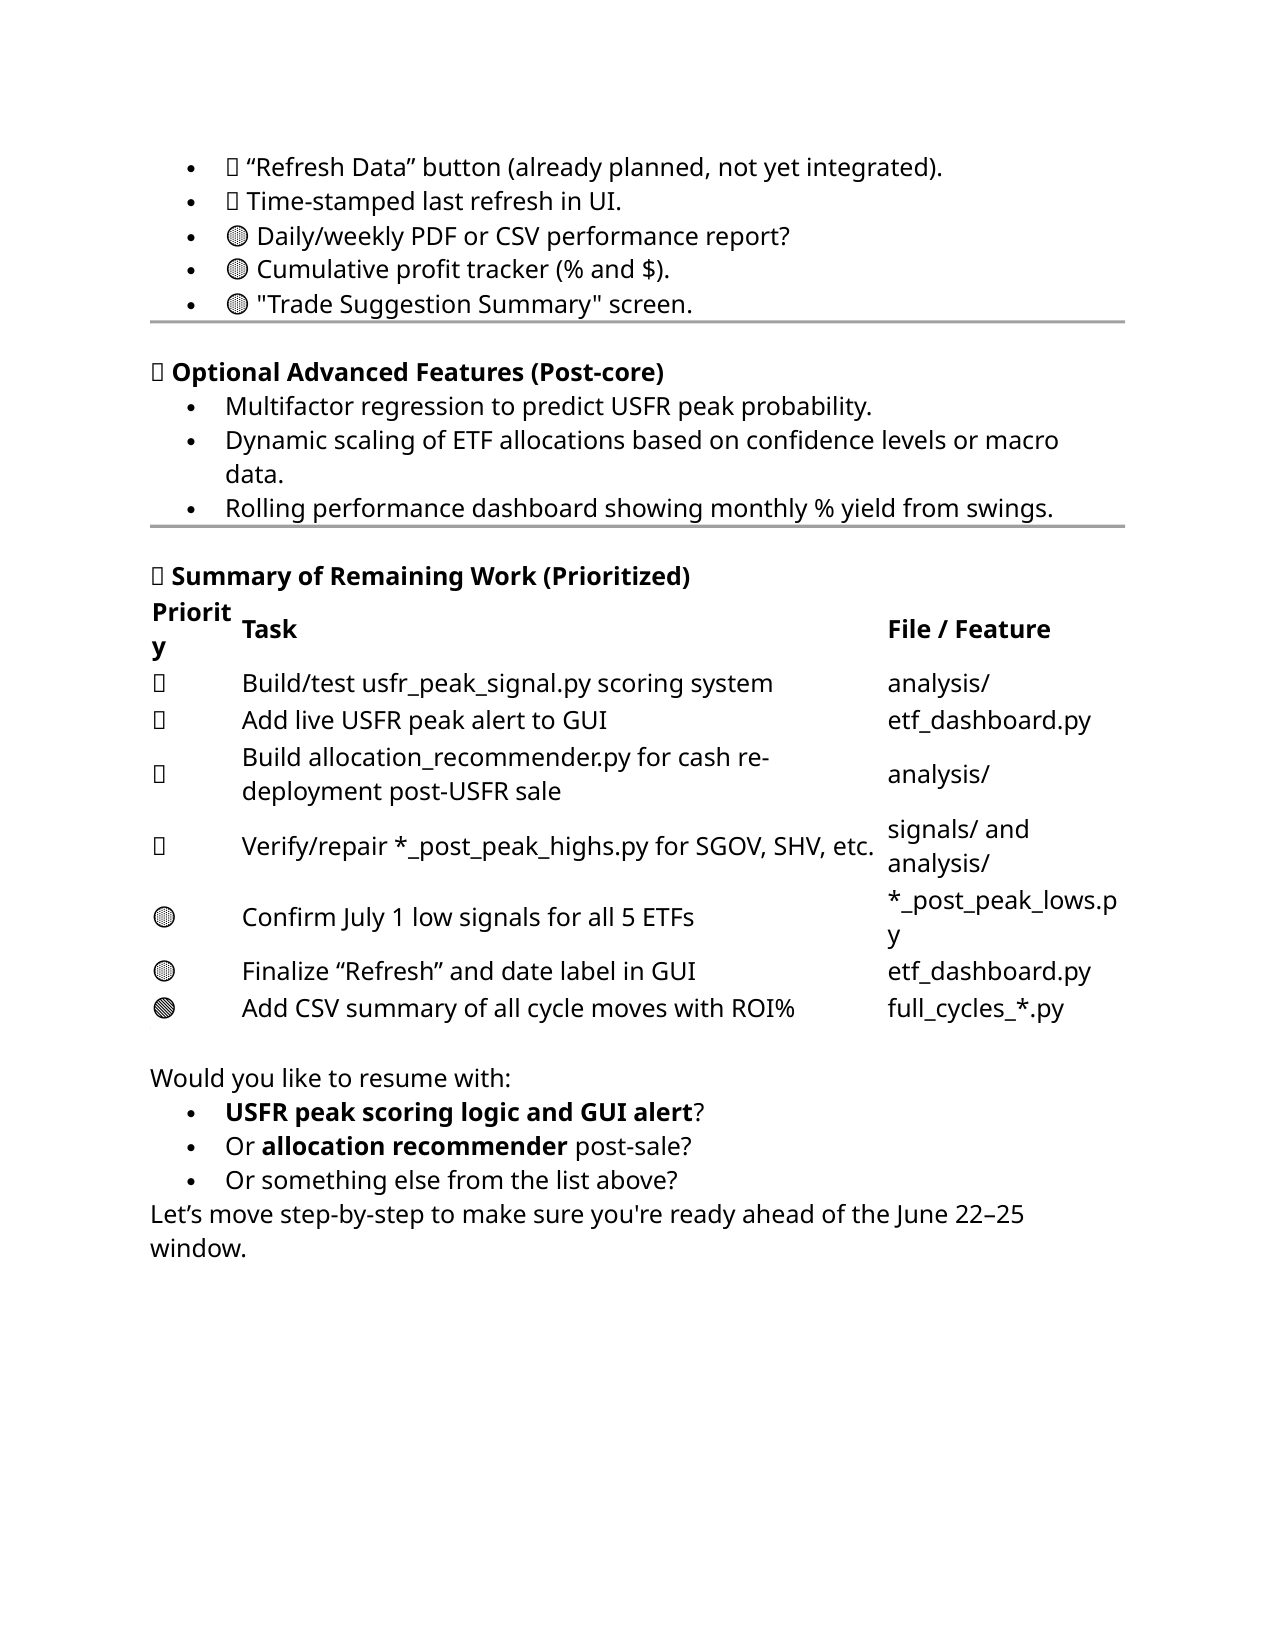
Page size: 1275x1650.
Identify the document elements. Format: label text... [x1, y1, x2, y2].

table_cell signals/ and analysis/ [886, 810, 1125, 881]
table_cell 🟡 [150, 881, 240, 952]
table_cell Add CSV summary of all cycle moves with ROI% [240, 989, 886, 1027]
table_cell 🔴 [150, 739, 240, 810]
table_cell Build/test usfr_peak_signal.py scoring system [240, 664, 886, 701]
table_cell Confirm July 1 low signals for all 5 ETFs [240, 881, 886, 952]
table_cell Verify/repair *_post_peak_highs.py for SGOV, SHV, etc. [240, 810, 886, 881]
table_cell 🔴 [150, 701, 240, 738]
table_cell 🔴 [150, 810, 240, 881]
table_cell etf_dashboard.py [886, 952, 1125, 989]
list Rolling performance dashboard showing monthly % yield from swings. [187, 491, 1125, 524]
table_cell Add live USFR peak alert to GUI [240, 701, 886, 738]
table_cell *_post_peak_lows.py [886, 881, 1125, 952]
list ✅ “Refresh Data” button (already planned, not yet integrated). [187, 150, 1125, 184]
list Dynamic scaling of ETF allocations based on confidence levels or macro data. [187, 422, 1125, 491]
table_cell 🟡 [150, 952, 240, 989]
list 🟡 Daily/weekly PDF or CSV performance report? [187, 218, 1125, 252]
list Or allocation recommender post-sale? [187, 1129, 1125, 1163]
list Multifactor regression to predict USFR peak probability. [187, 388, 1125, 422]
table_cell full_cycles_*.py [886, 989, 1125, 1027]
table_header Priority [150, 593, 240, 664]
text 🔚 Summary of Remaining Work (Prioritized) [150, 559, 1125, 593]
table_cell 🟢 [150, 989, 240, 1027]
table_cell Finalize “Refresh” and date label in GUI [240, 952, 886, 989]
list USFR peak scoring logic and GUI alert? [187, 1095, 1125, 1129]
text Let’s move step-by-step to make sure you're ready ahead of the June 22–25 window. [150, 1197, 1125, 1265]
list ✅ Time-stamped last refresh in UI. [187, 184, 1125, 218]
table_cell etf_dashboard.py [886, 701, 1125, 738]
table_cell Build allocation_recommender.py for cash re-deployment post-USFR sale [240, 739, 886, 810]
list Or something else from the list above? [187, 1163, 1125, 1197]
table_cell analysis/ [886, 739, 1125, 810]
table_cell analysis/ [886, 664, 1125, 701]
table_header File / Feature [886, 593, 1125, 664]
table_cell 🔴 [150, 664, 240, 701]
list 🟡 Cumulative profit tracker (% and $). [187, 252, 1125, 286]
text Would you like to resume with: [150, 1061, 1125, 1095]
list 🟡 "Trade Suggestion Summary" screen. [187, 286, 1125, 320]
table_header Task [240, 593, 886, 664]
text 🧠 Optional Advanced Features (Post-core) [150, 354, 1125, 388]
